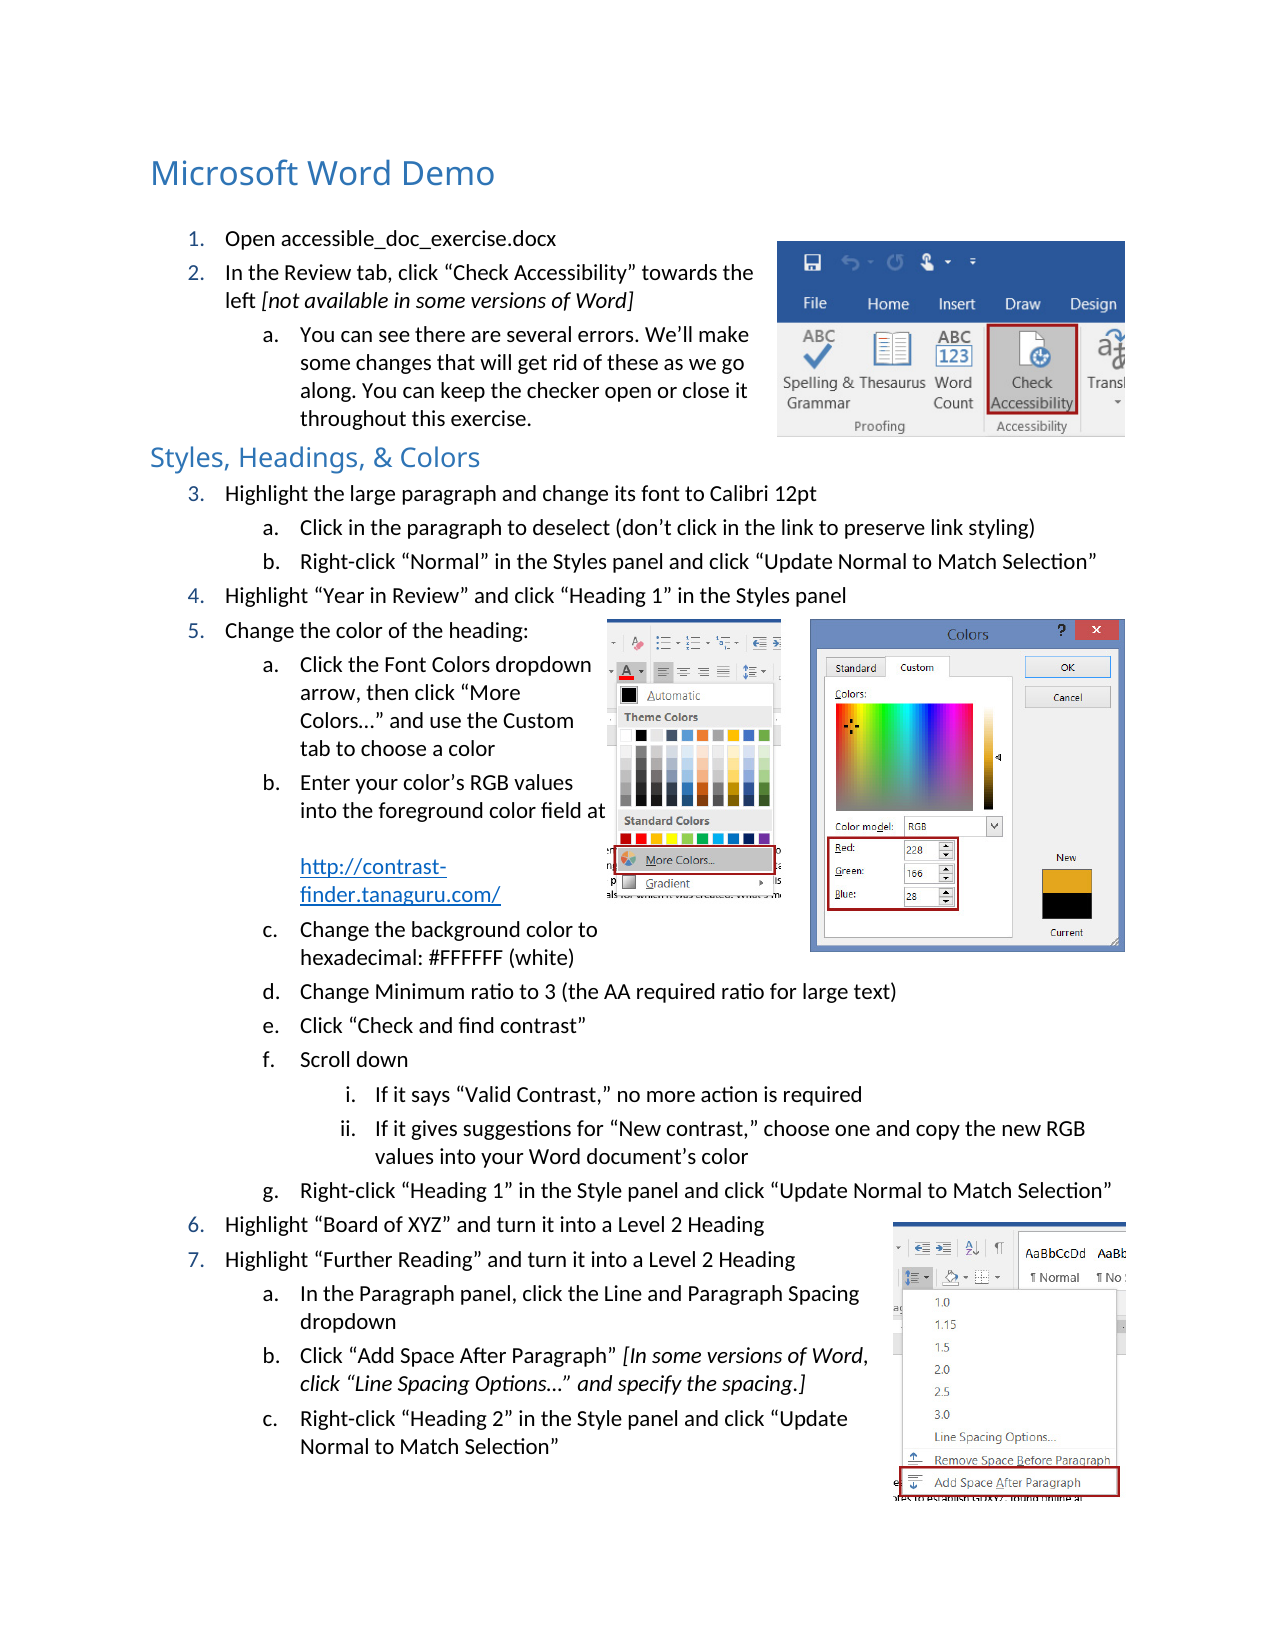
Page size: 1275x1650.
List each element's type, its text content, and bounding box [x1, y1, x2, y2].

picture [893, 1222, 1126, 1501]
list Right-click “Heading 2” in the Style panel and click “Update Normal to Match Selection” [262, 1404, 893, 1460]
list Change Minimum ratio to 3 (the AA required ratio for large text) [262, 977, 1125, 1005]
list Enter your color’s RGB values into the foreground color field at http://contrast-finder.tanaguru.com/ [262, 768, 607, 908]
list Change the background color to hexadecimal: #FFFFFF (white) [262, 915, 1125, 971]
list Click “Check and find contrast” [262, 1011, 1125, 1039]
list If it gives suggestions for “New contrast,” choose one and copy the new RGB values into your Word document’s color [356, 1114, 1125, 1170]
list You can see there are several errors. We’ll make some changes that will get rid of these as we go along. You can keep the checker open or close it throughout this exercise. [262, 321, 777, 433]
list If it says “Valid Contrast,” no more action is required [356, 1080, 1125, 1108]
list Scroll down [262, 1046, 1125, 1073]
list In the Review tab, click “Check Accessibility” towards the left [not available in some versions of Word] [187, 258, 777, 314]
subtitle Microsoft Word Demo [150, 150, 1125, 195]
subtitle Styles, Headings, & Colors [150, 439, 1125, 476]
list Highlight “Further Reading” and turn it into a Level 2 Heading [187, 1245, 893, 1273]
list Right-click “Normal” in the Styles panel and click “Update Normal to Match Selection” [262, 547, 1125, 575]
list Click “Add Space After Paragraph” [In some versions of Word, click “Line Spacing Options…” and specify the spacing.] [262, 1341, 893, 1397]
list Open accessible_doc_exercise.docx [187, 224, 1125, 252]
list In the Paragraph panel, click the Line and Paragraph Spacing dropdown [262, 1279, 893, 1335]
list Click in the paragraph to deselect (don’t click in the link to preserve link styling) [262, 513, 1125, 541]
list Click the Font Colors dropdown arrow, then click “More Colors…” and use the Custom tab to choose a color [262, 650, 607, 762]
list Highlight “Board of XYZ” and turn it into a Level 2 Heading [187, 1211, 1125, 1239]
list Right-click “Heading 1” in the Style panel and click “Update Normal to Match Selection” [262, 1176, 1125, 1204]
list Highlight the large paragraph and change its font to Calibri 12pt [187, 479, 1125, 507]
list Highlight “Year in Review” and click “Heading 1” in the Styles panel [187, 581, 1125, 609]
list Change the color of the heading: [187, 616, 1125, 644]
picture [777, 241, 1125, 437]
picture [607, 619, 1125, 952]
